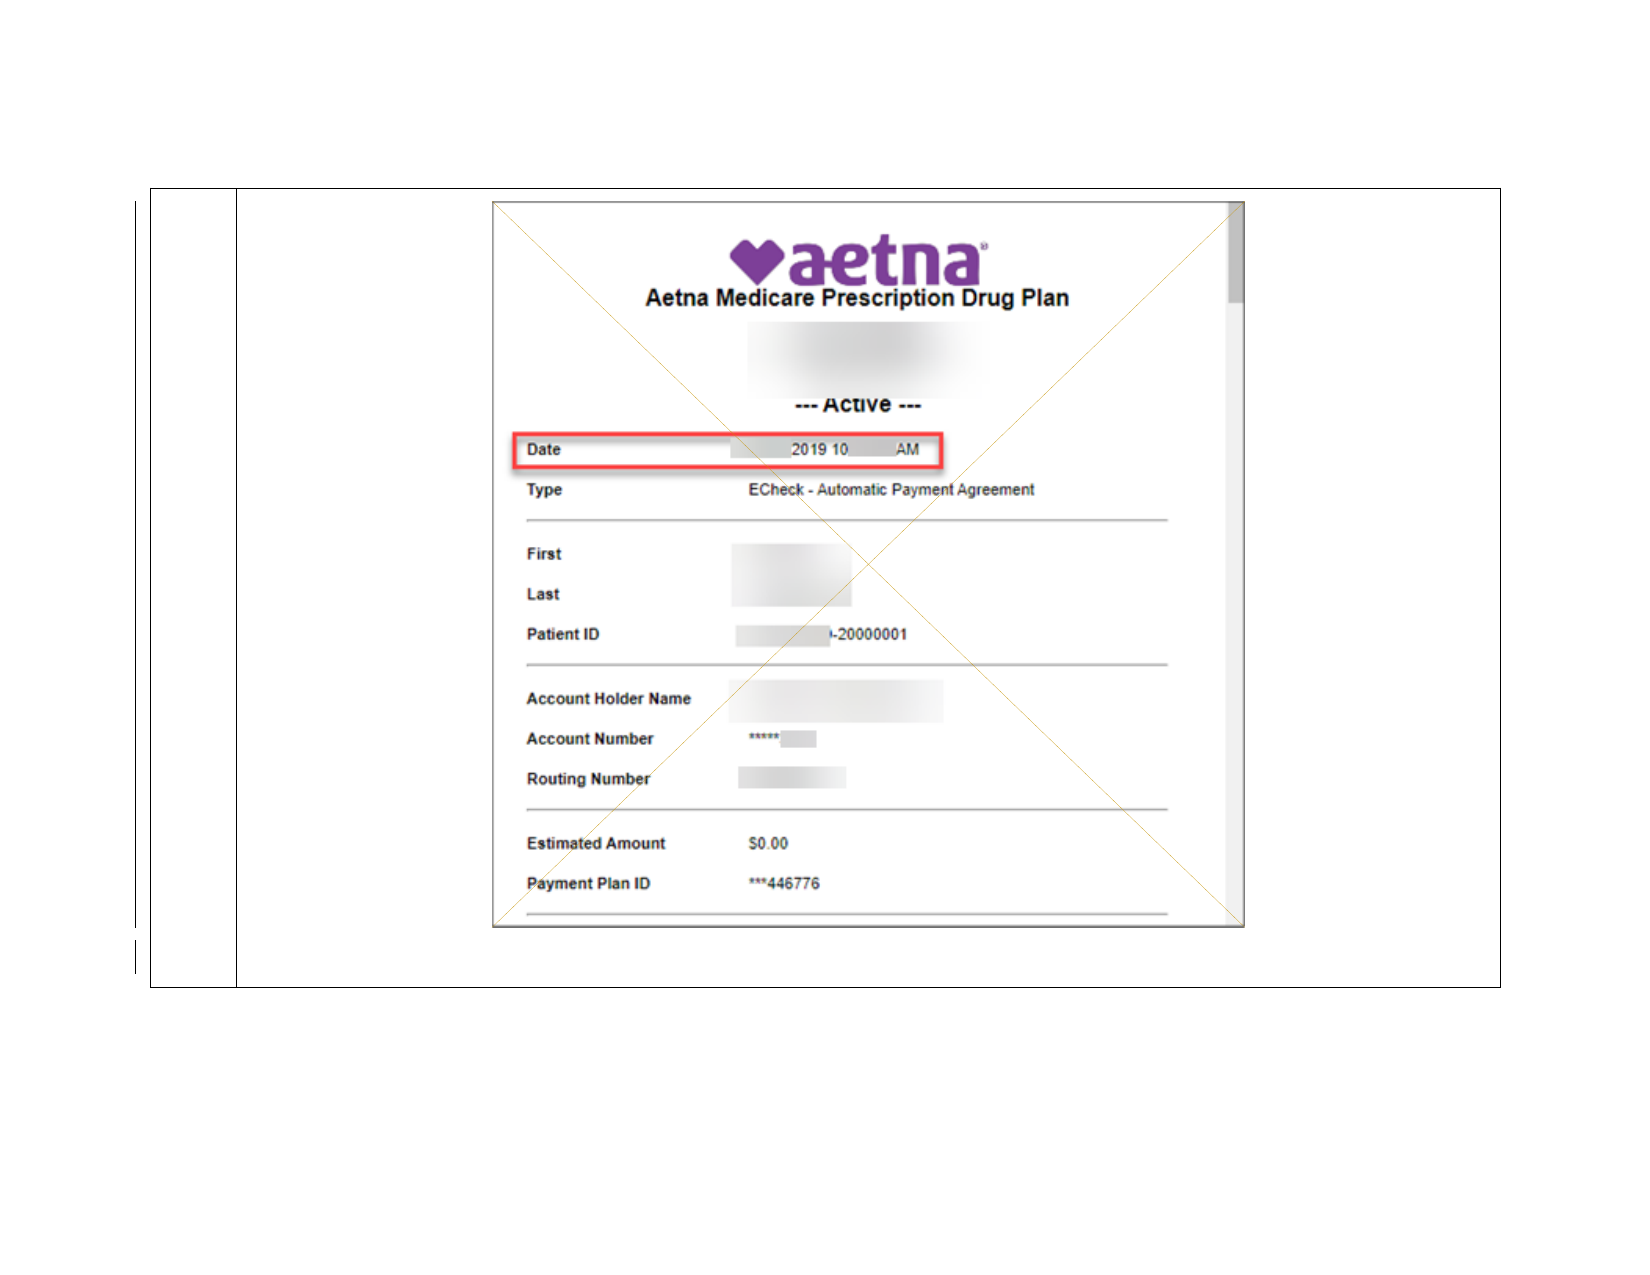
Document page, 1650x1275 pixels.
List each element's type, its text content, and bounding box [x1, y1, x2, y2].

table_cell 7 [151, 189, 236, 987]
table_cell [237, 189, 1500, 987]
